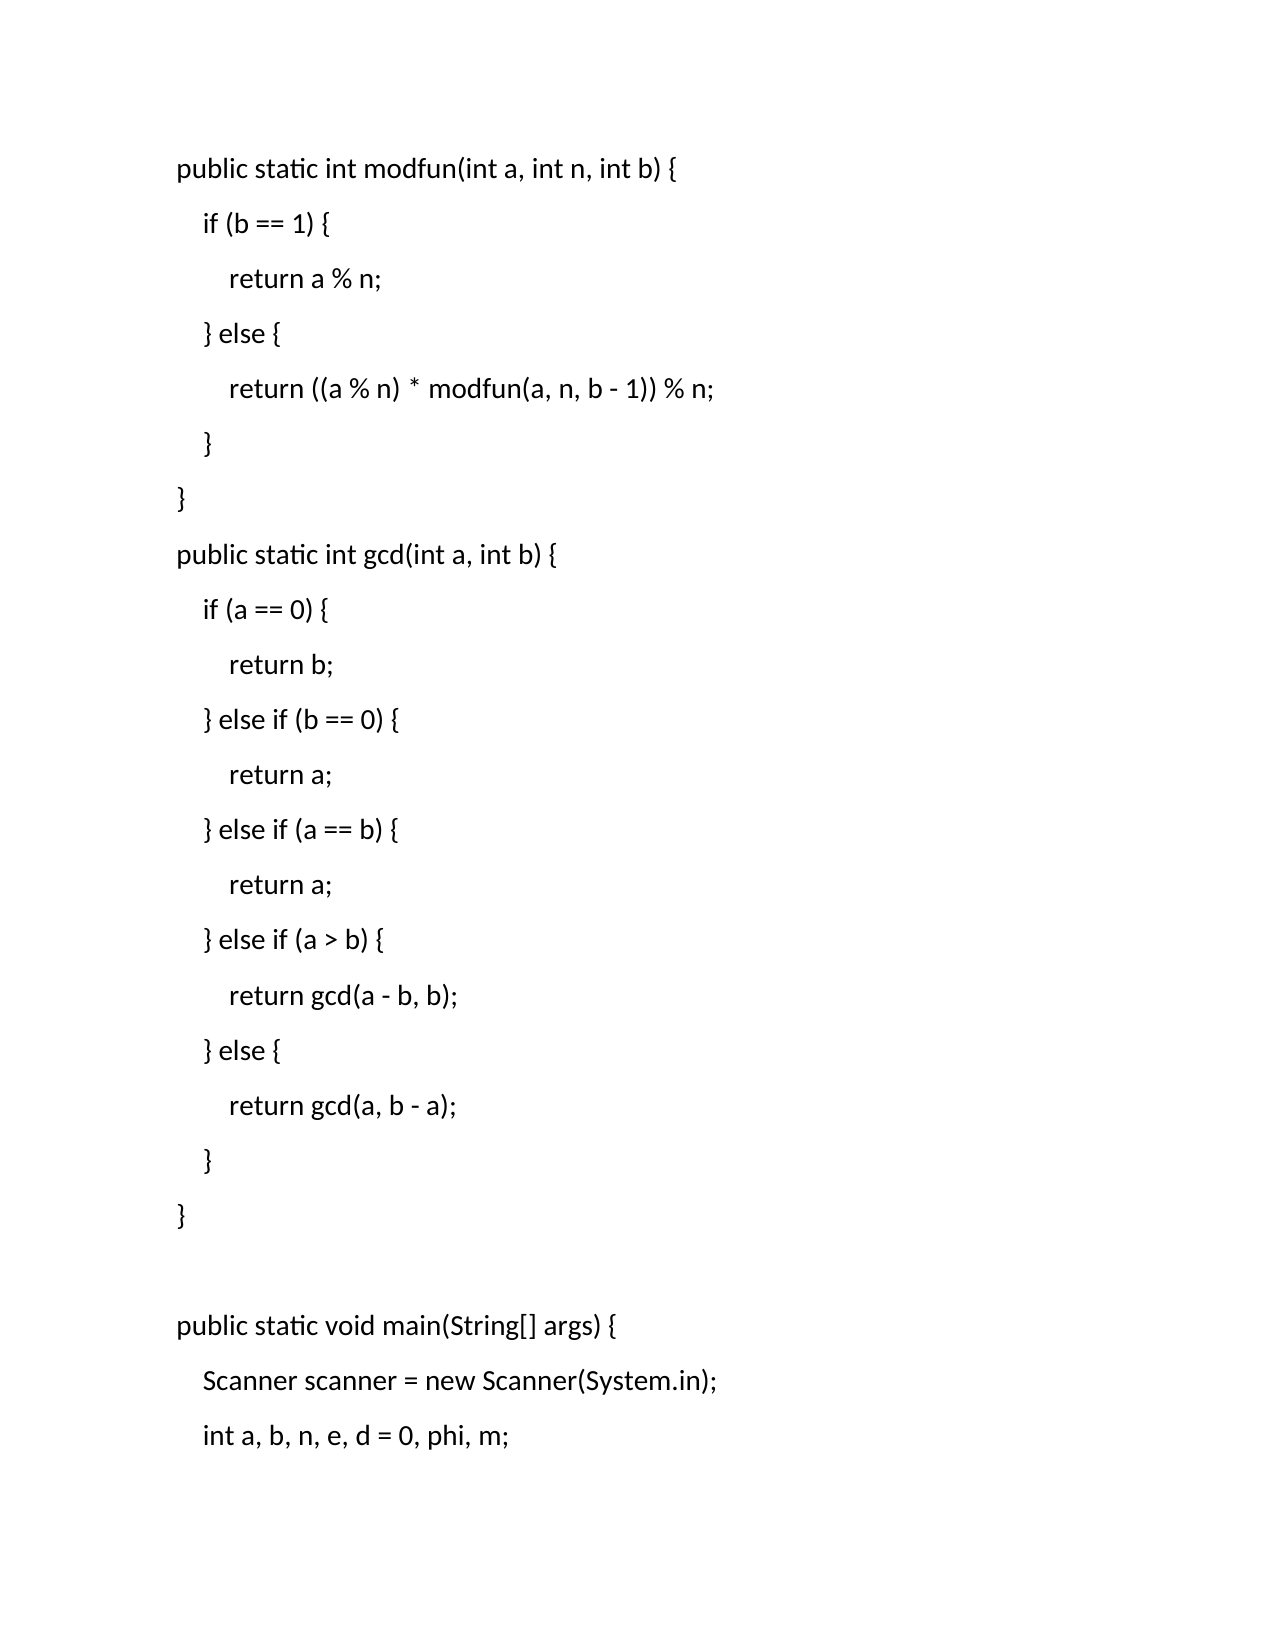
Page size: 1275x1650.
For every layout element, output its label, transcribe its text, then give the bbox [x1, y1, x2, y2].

list return a % n; [150, 260, 1125, 296]
list return gcd(a - b, b); [150, 977, 1125, 1012]
list } else { [150, 1032, 1125, 1067]
list } [150, 481, 1125, 516]
list return a; [150, 866, 1125, 902]
list Scanner scanner = new Scanner(System.in); [150, 1362, 1125, 1398]
list } else if (a > b) { [150, 921, 1125, 957]
list } [150, 1142, 1125, 1177]
list return gcd(a, b - a); [150, 1087, 1125, 1122]
list public static int modfun(int a, int n, int b) { [150, 150, 1125, 186]
list } else if (b == 0) { [150, 701, 1125, 737]
list int a, b, n, e, d = 0, phi, m; [150, 1417, 1125, 1453]
list } [150, 1197, 1125, 1233]
list return ((a % n) * modfun(a, n, b - 1)) % n; [150, 370, 1125, 406]
list return b; [150, 646, 1125, 682]
list public static int gcd(int a, int b) { [150, 536, 1125, 571]
list } [150, 426, 1125, 461]
list } else { [150, 315, 1125, 351]
list if (b == 1) { [150, 205, 1125, 241]
list return a; [150, 756, 1125, 792]
list public static void main(String[] args) { [150, 1307, 1125, 1343]
list } else if (a == b) { [150, 811, 1125, 847]
list if (a == 0) { [150, 591, 1125, 626]
